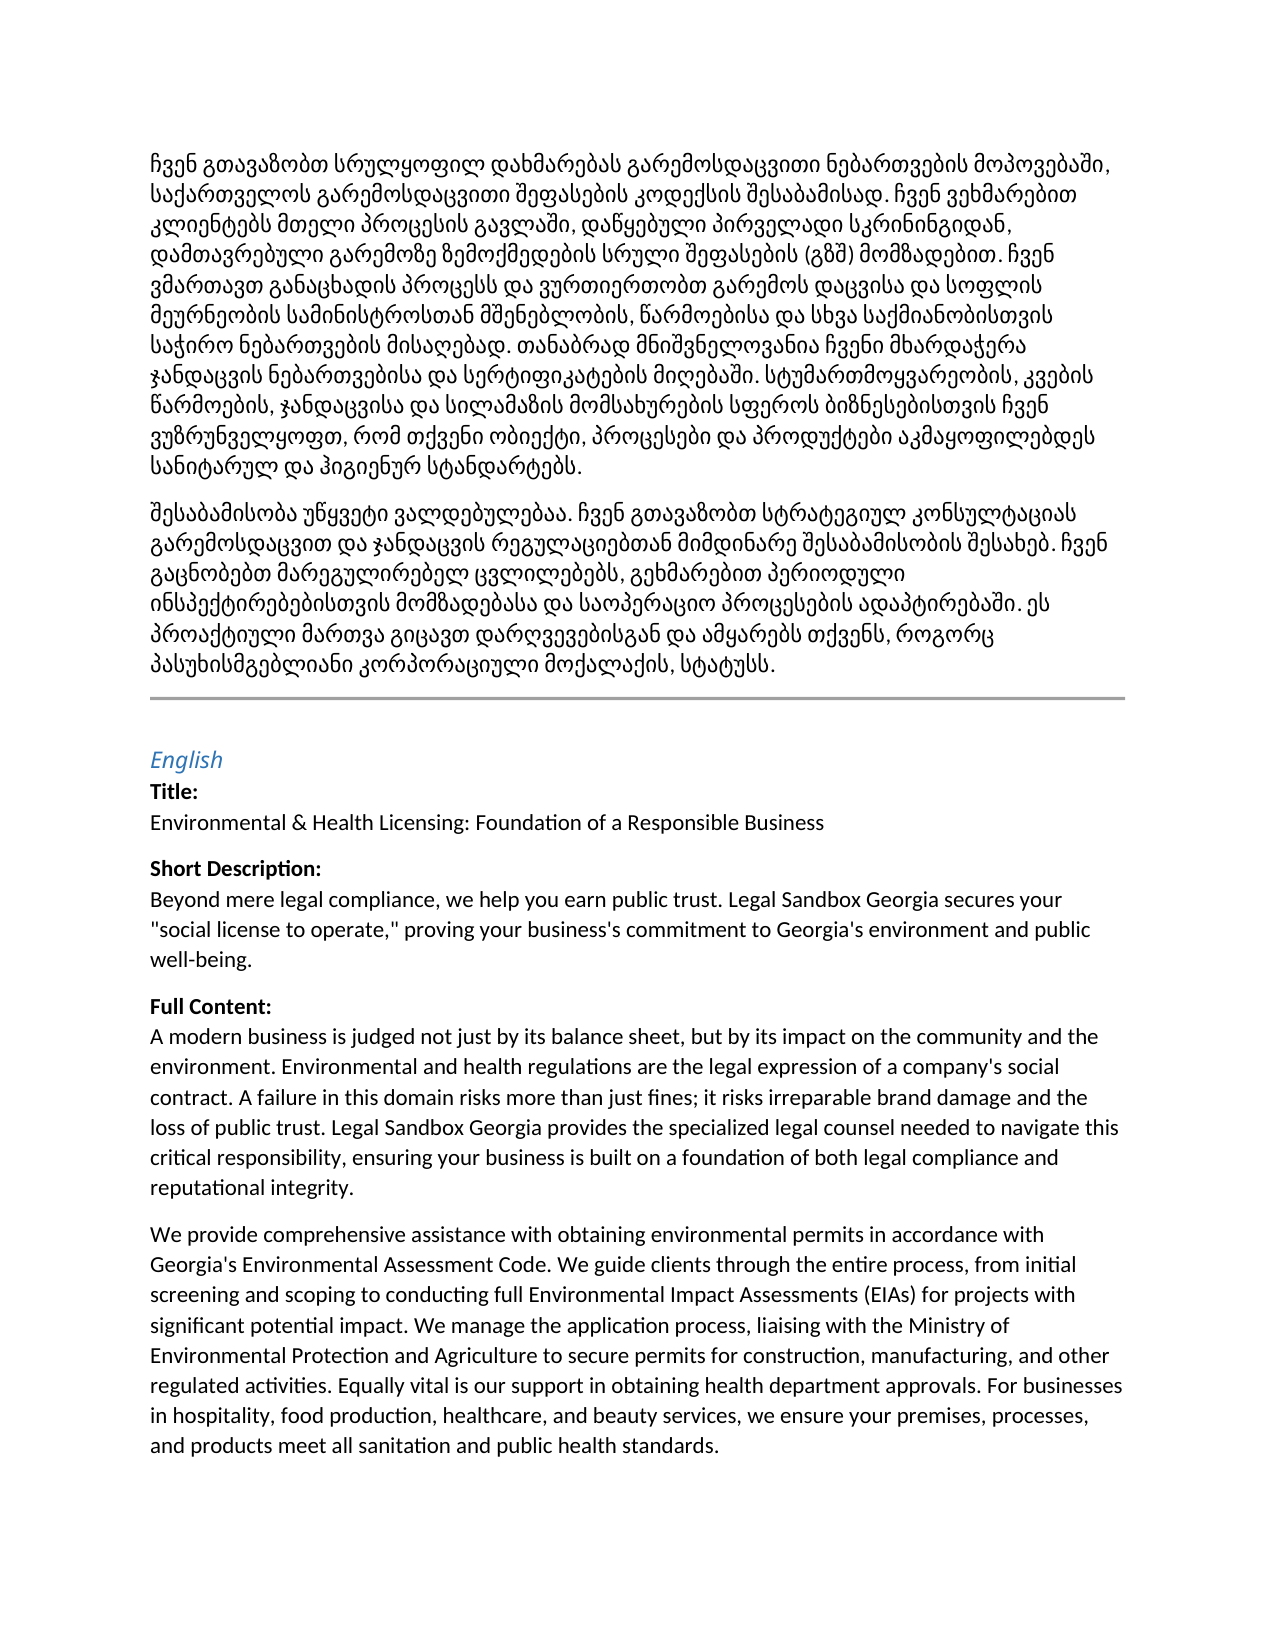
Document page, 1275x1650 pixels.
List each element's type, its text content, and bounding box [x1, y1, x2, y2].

subtitle English [150, 744, 1125, 775]
text Title: Environmental & Health Licensing: Foundation of a Responsible Business [150, 777, 1125, 836]
text Short Description: Beyond mere legal compliance, we help you earn public trust. Legal Sandbox Georgia secures your "social license to operate," proving your business's commitment to Georgia's environment and public well-being. [150, 854, 1125, 973]
text შესაბამისობა უწყვეტი ვალდებულებაა. ჩვენ გთავაზობთ სტრატეგიულ კონსულტაციას გარემოსდაცვით და ჯანდაცვის რეგულაციებთან მიმდინარე შესაბამისობის შესახებ. ჩვენ გაცნობებთ მარეგულირებელ ცვლილებებს, გეხმარებით პერიოდული ინსპექტირებებისთვის მომზადებასა და საოპერაციო პროცესების ადაპტირებაში. ეს პროაქტიული მართვა გიცავთ დარღვევებისგან და ამყარებს თქვენს, როგორც პასუხისმგებლიანი კორპორაციული მოქალაქის, სტატუსს. [150, 499, 1125, 678]
text ჩვენ გთავაზობთ სრულყოფილ დახმარებას გარემოსდაცვითი ნებართვების მოპოვებაში, საქართველოს გარემოსდაცვითი შეფასების კოდექსის შესაბამისად. ჩვენ ვეხმარებით კლიენტებს მთელი პროცესის გავლაში, დაწყებული პირველადი სკრინინგიდან, დამთავრებული გარემოზე ზემოქმედების სრული შეფასების (გზშ) მომზადებით. ჩვენ ვმართავთ განაცხადის პროცესს და ვურთიერთობთ გარემოს დაცვისა და სოფლის მეურნეობის სამინისტროსთან მშენებლობის, წარმოებისა და სხვა საქმიანობისთვის საჭირო ნებართვების მისაღებად. თანაბრად მნიშვნელოვანია ჩვენი მხარდაჭერა ჯანდაცვის ნებართვებისა და სერტიფიკატების მიღებაში. სტუმართმოყვარეობის, კვების წარმოების, ჯანდაცვისა და სილამაზის მომსახურების სფეროს ბიზნესებისთვის ჩვენ ვუზრუნველყოფთ, რომ თქვენი ობიექტი, პროცესები და პროდუქტები აკმაყოფილებდეს სანიტარულ და ჰიგიენურ სტანდარტებს. [150, 150, 1125, 480]
text Full Content: A modern business is judged not just by its balance sheet, but by its impact on the community and the environment. Environmental and health regulations are the legal expression of a company's social contract. A failure in this domain risks more than just fines; it risks irreparable brand damage and the loss of public trust. Legal Sandbox Georgia provides the specialized legal counsel needed to navigate this critical responsibility, ensuring your business is built on a foundation of both legal compliance and reputational integrity. [150, 992, 1125, 1201]
text We provide comprehensive assistance with obtaining environmental permits in accordance with Georgia's Environmental Assessment Code. We guide clients through the entire process, from initial screening and scoping to conducting full Environmental Impact Assessments (EIAs) for projects with significant potential impact. We manage the application process, liaising with the Ministry of Environmental Protection and Agriculture to secure permits for construction, manufacturing, and other regulated activities. Equally vital is our support in obtaining health department approvals. For businesses in hospitality, food production, healthcare, and beauty services, we ensure your premises, processes, and products meet all sanitation and public health standards. [150, 1220, 1125, 1460]
